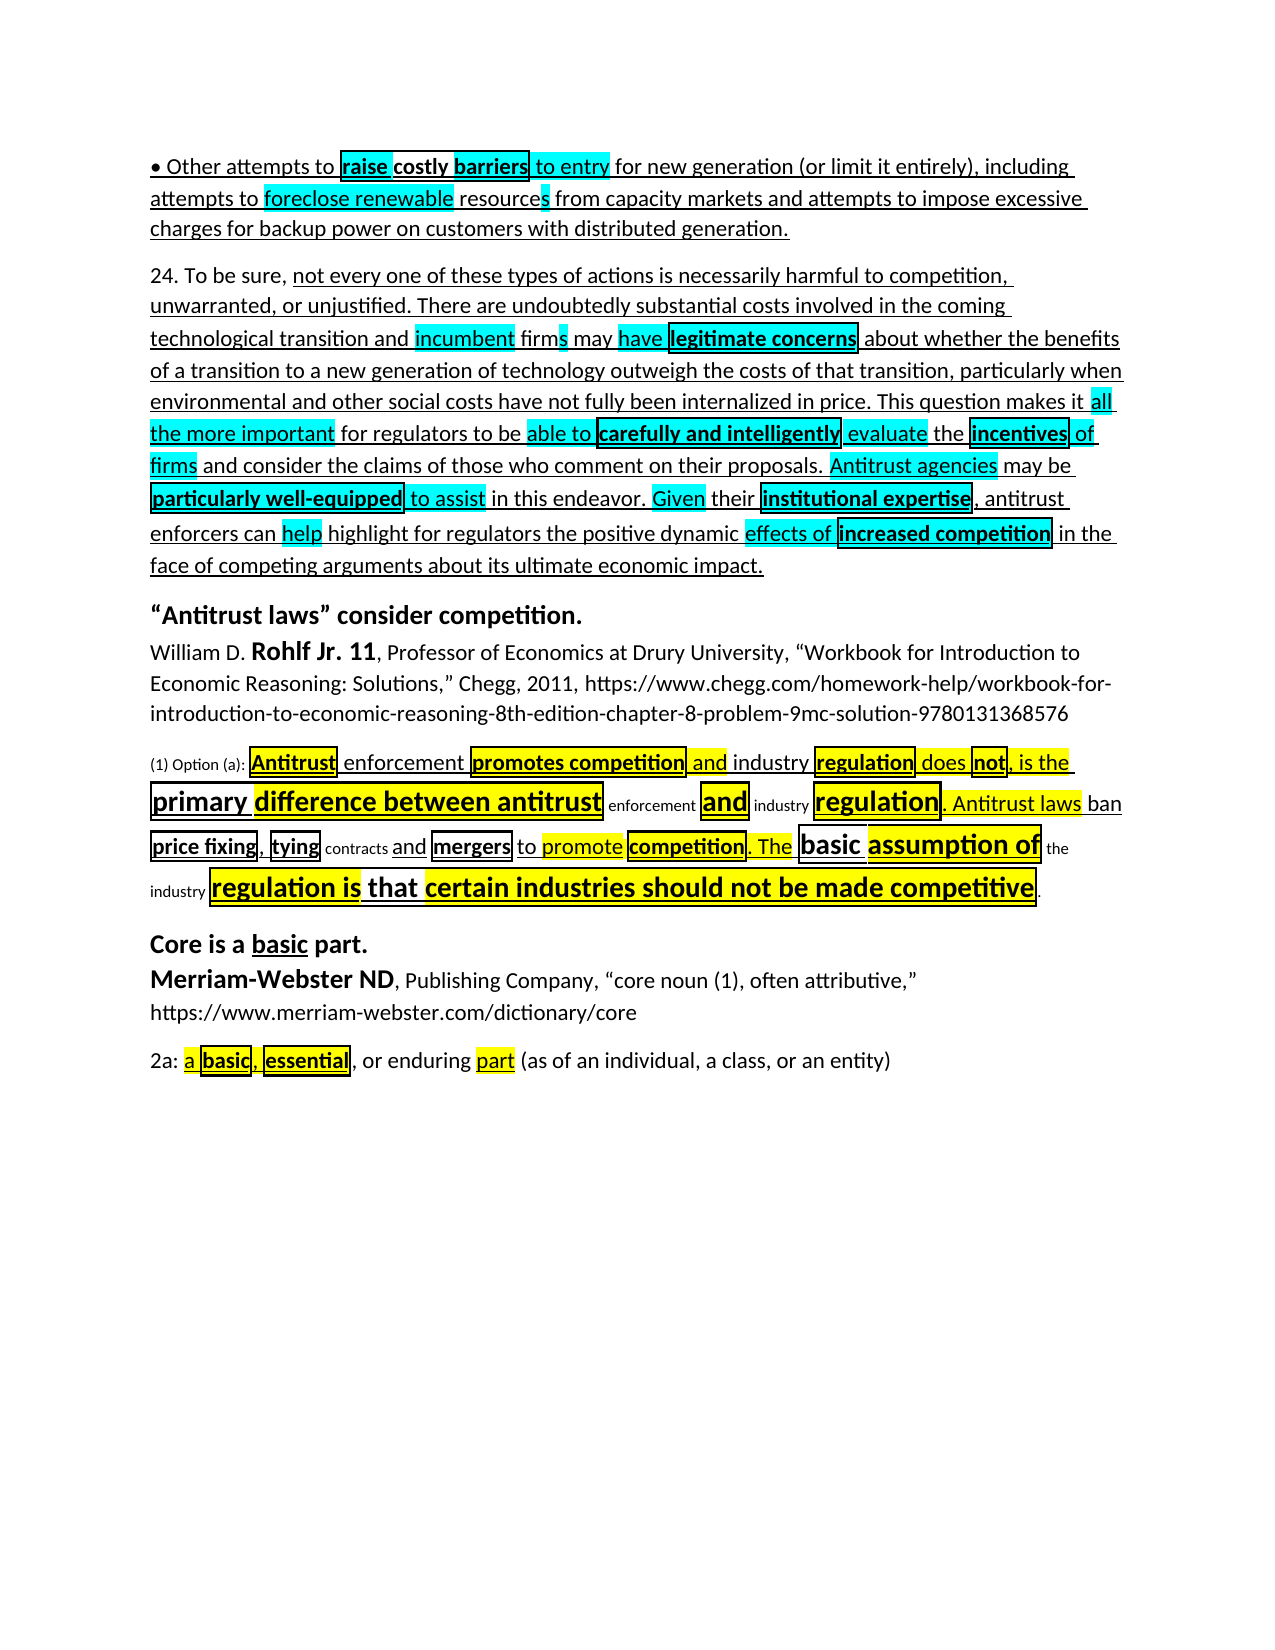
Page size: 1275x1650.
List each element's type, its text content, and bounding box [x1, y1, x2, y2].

text (1) Option (a): Antitrust enforcement promotes competition and industry regulation does not, is the primary difference between antitrust enforcement and industry regulation. Antitrust laws ban price fixing, tying contracts and mergers to promote competition. The basic assumption of the industry regulation is that certain industries should not be made competitive. [150, 746, 1125, 907]
text Merriam-Webster ND, Publishing Company, “core noun (1), often attributive,” https://www.merriam-webster.com/dictionary/core [150, 962, 1125, 1026]
subtitle “Antitrust laws” consider competition. [150, 598, 1125, 631]
text 2a: a basic, essential, or enduring part (as of an individual, a class, or an entity) [351, 1044, 1125, 1077]
text William D. Rohlf Jr. 11, Professor of Economics at Drury University, “Workbook for Introduction to Economic Reasoning: Solutions,” Chegg, 2011, https://www.chegg.com/homework-help/workbook-for-introduction-to-economic-reasoning-8th-edition-chapter-8-problem-9mc-solution-9780131368576 [150, 634, 1125, 727]
text • Other attempts to raise costly barriers to entry for new generation (or limit it entirely), including attempts to foreclose renewable resources from capacity markets and attempts to impose excessive charges for backup power on customers with distributed generation. [150, 150, 1125, 243]
subtitle Core is a basic part. [150, 927, 1125, 960]
text 24. To be sure, not every one of these types of actions is necessarily harmful to competition, unwarranted, or unjustified. There are undoubtedly substantial costs involved in the coming technological transition and incumbent firms may have legitimate concerns about whether the benefits of a transition to a new generation of technology outweigh the costs of that transition, particularly when environmental and other social costs have not fully been internalized in price. This question makes it all the more important for regulators to be able to carefully and intelligently evaluate the incentives of firms and consider the claims of those who comment on their proposals. Antitrust agencies may be particularly well-equipped to assist in this endeavor. Given their institutional expertise, antitrust enforcers can help highlight for regulators the positive dynamic effects of increased competition in the face of competing arguments about its ultimate economic impact. [150, 261, 1125, 579]
